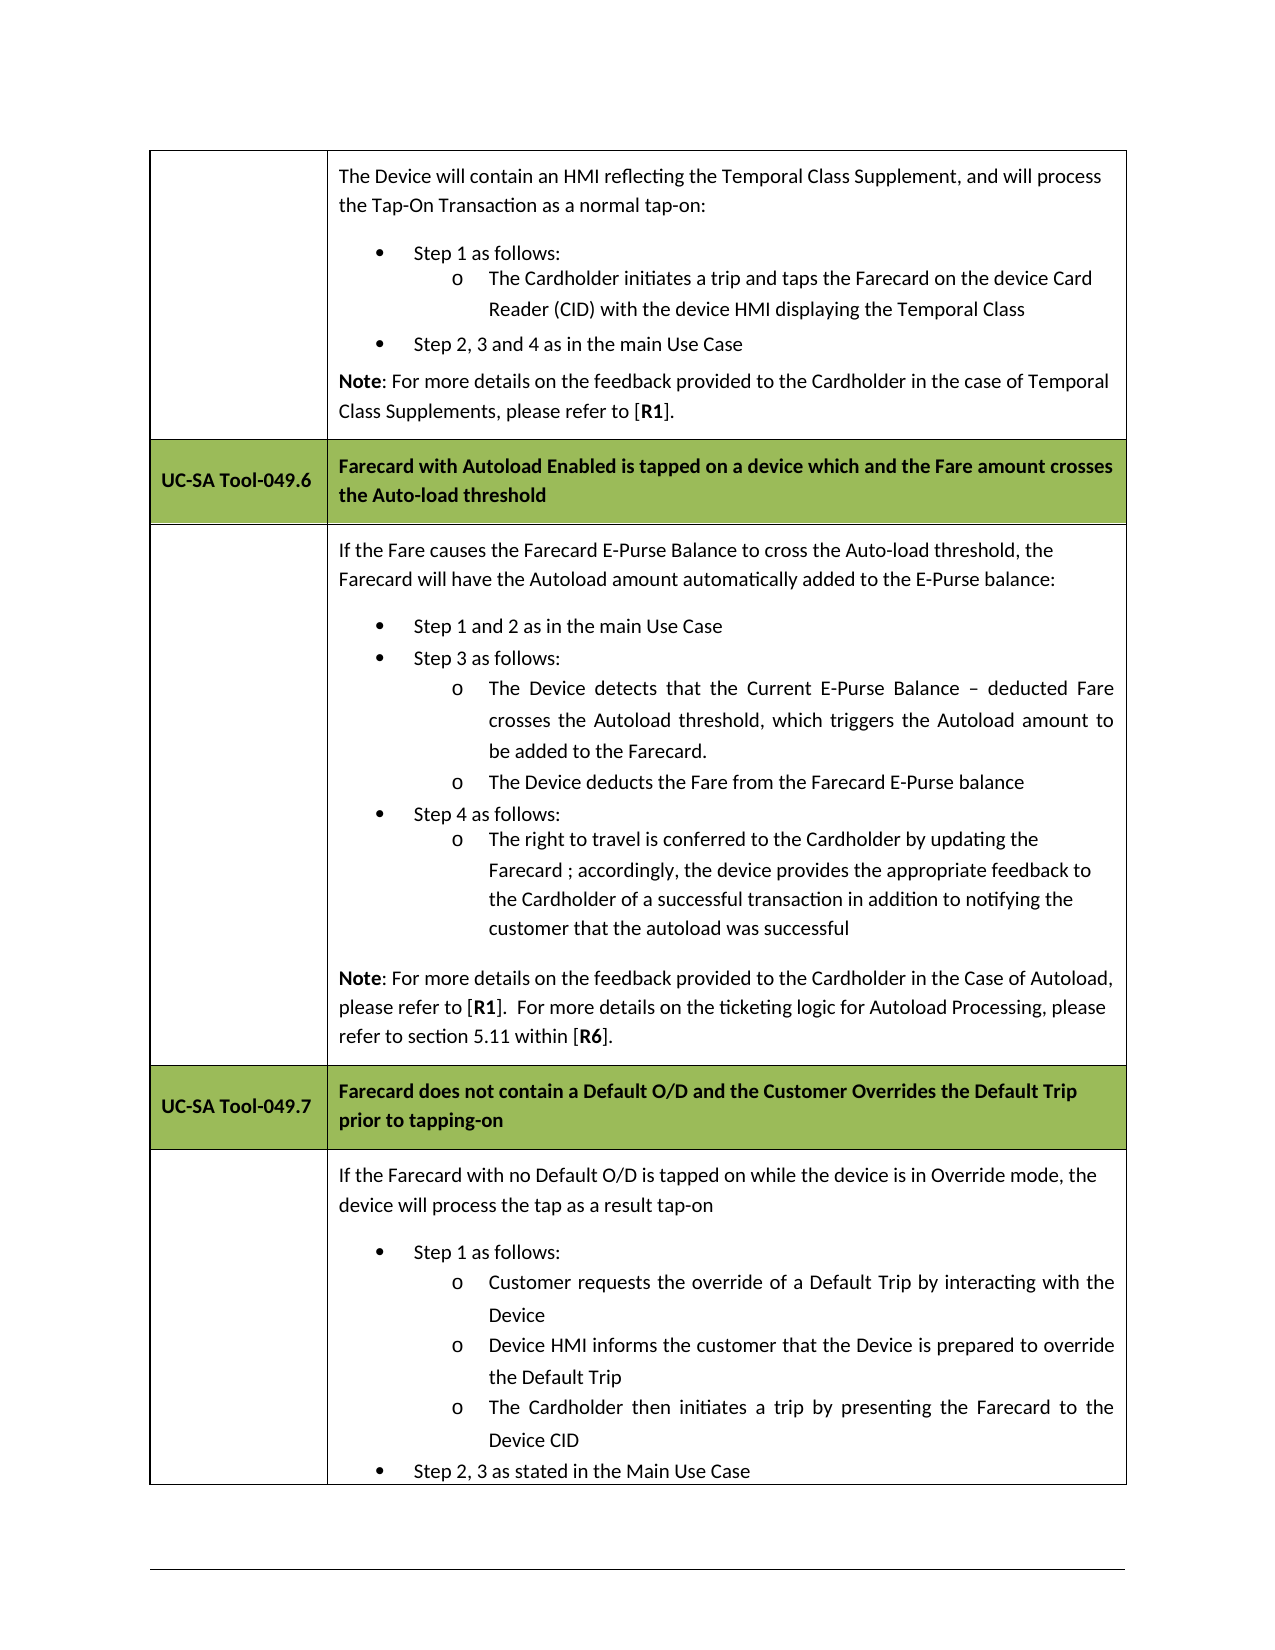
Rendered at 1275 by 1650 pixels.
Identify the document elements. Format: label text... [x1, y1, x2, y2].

table_cell Farecard with Autoload Enabled is tapped on a device which and the Fare amount crosses the Auto-load threshold [328, 440, 1126, 523]
table_cell [151, 525, 327, 1065]
table_cell UC-SA Tool-049.7 [151, 1066, 327, 1149]
table_cell UC-SA Tool-049.6 [151, 440, 327, 523]
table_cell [328, 1150, 1126, 1483]
table_cell The Device will contain an HMI reflecting the Temporal Class Supplement, and will process the Tap-On Transaction as a normal tap-on: Step 1 as follows: The Cardholder initiates a trip and taps the Farecard on the device Card Reader (CID) with the device HMI displaying the Temporal Class Step 2, 3 and 4 as in the main Use Case Note: For more details on the feedback provided to the Cardholder in the case of Temporal Class Supplements, please refer to [R1]. [328, 151, 1126, 439]
table_cell [151, 1150, 327, 1483]
table_cell [151, 151, 327, 439]
table_cell Farecard does not contain a Default O/D and the Customer Overrides the Default Trip prior to tapping-on [328, 1066, 1126, 1149]
table_cell If the Fare causes the Farecard E-Purse Balance to cross the Auto-load threshold, the Farecard will have the Autoload amount automatically added to the E-Purse balance: Step 1 and 2 as in the main Use Case Step 3 as follows: The Device detects that the Current E-Purse Balance – deducted Fare crosses the Autoload threshold, which triggers the Autoload amount to be added to the Farecard. The Device deducts the Fare from the Farecard E-Purse balance Step 4 as follows: The right to travel is conferred to the Cardholder by updating the Farecard ; accordingly, the device provides the appropriate feedback to the Cardholder of a successful transaction in addition to notifying the customer that the autoload was successful Note: For more details on the feedback provided to the Cardholder in the Case of Autoload, please refer to [R1]. For more details on the ticketing logic for Autoload Processing, please refer to section 5.11 within [R6]. [328, 525, 1126, 1065]
